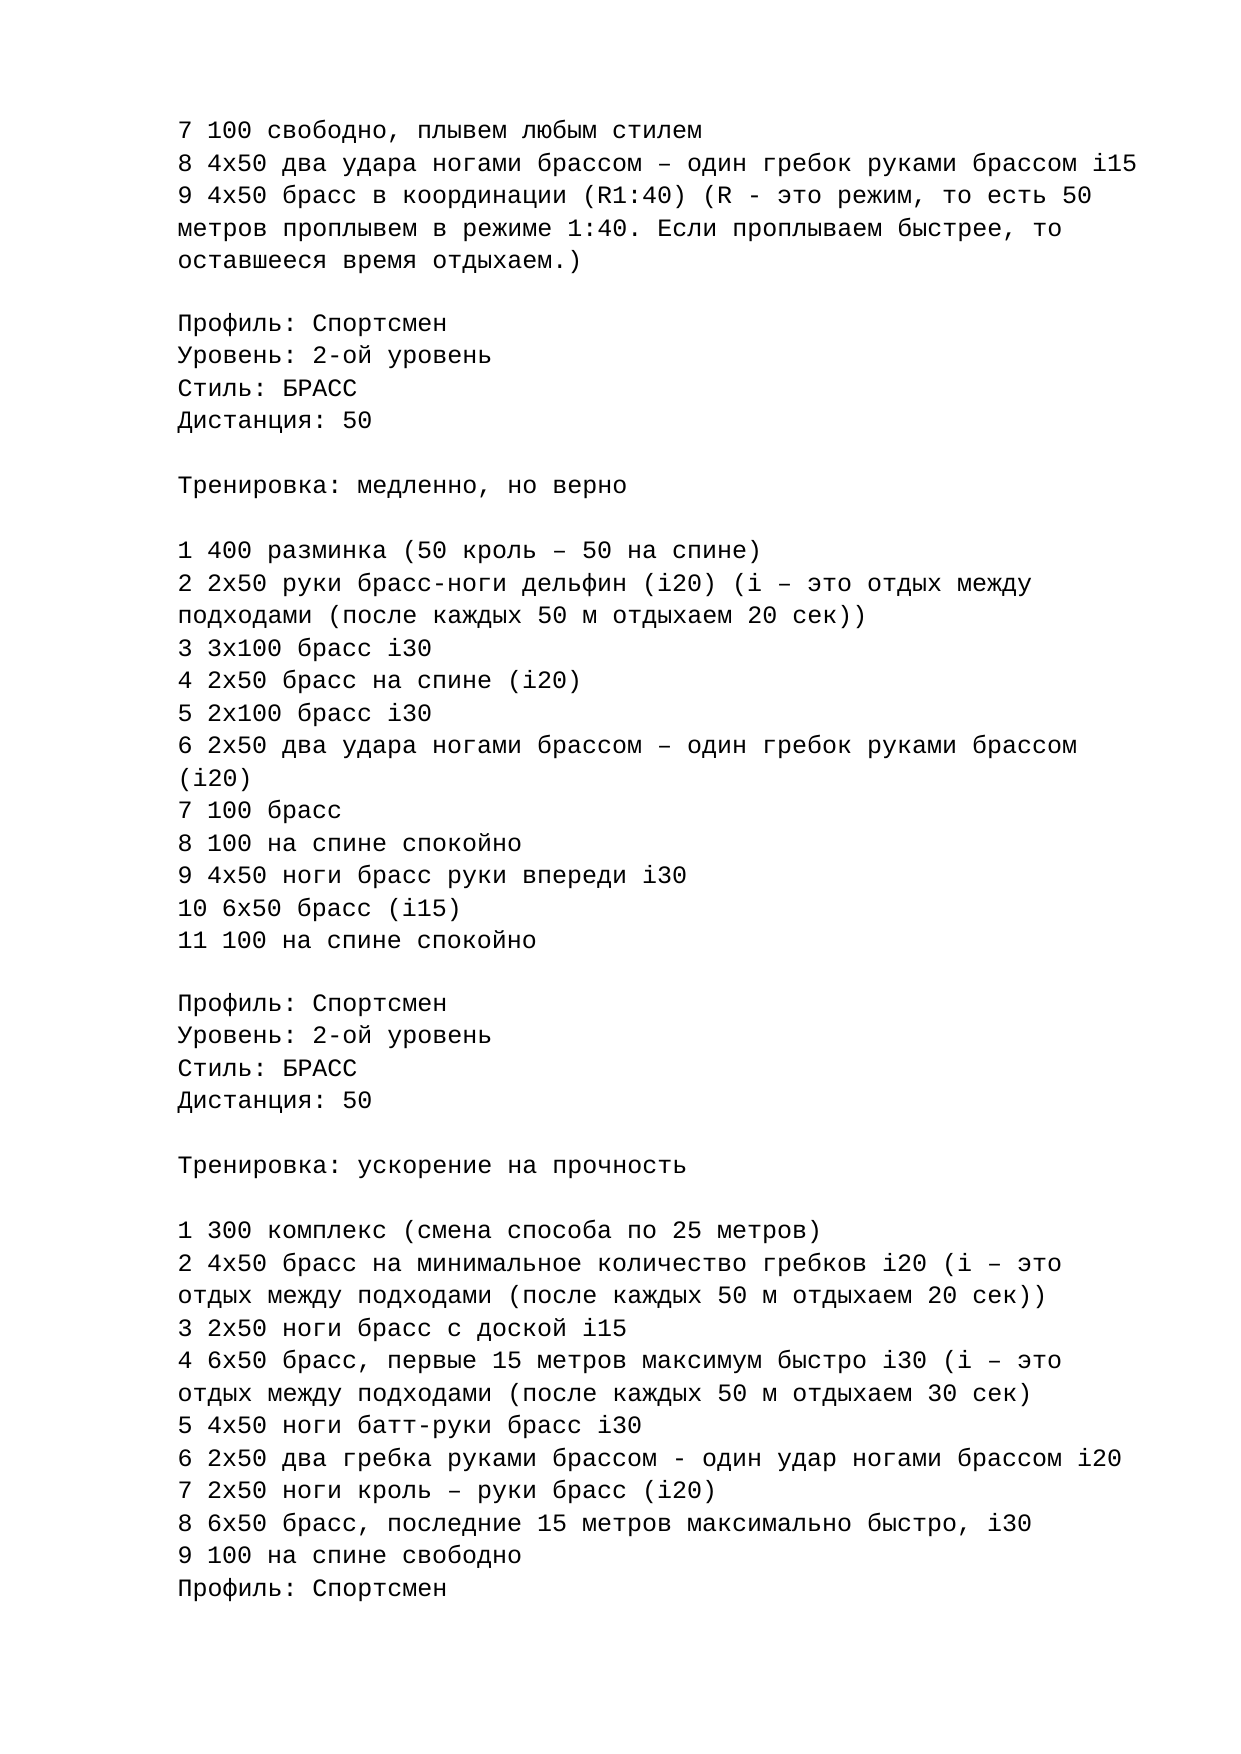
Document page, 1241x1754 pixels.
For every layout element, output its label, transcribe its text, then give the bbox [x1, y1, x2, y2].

text 7 100 брасс [177, 798, 1152, 826]
text Уровень: 2-ой уровень [177, 1023, 1152, 1051]
text Тренировка: ускорение на прочность [177, 1153, 1152, 1181]
text 8 4x50 два удара ногами брассом – один гребок руками брассом i15 [177, 151, 1152, 179]
text 8 6х50 брасс, последние 15 метров максимально быстро, i30 [177, 1510, 1152, 1538]
text 11 100 на спине спокойно [177, 928, 1152, 956]
text 9 4x50 брасс в координации (R1:40) (R - это режим, то есть 50 метров проплывем в режиме 1:40. Если проплываем быстрее, то оставшееся время отдыхаем.) [177, 183, 1152, 276]
text 2 4х50 брасс на минимальное количество гребков i20 (i – это отдых между подходами (после каждых 50 м отдыхаем 20 сек)) [177, 1250, 1152, 1311]
text 8 100 на спине спокойно [177, 830, 1152, 859]
text Стиль: БРАСС [177, 375, 1152, 404]
text Дистанция: 50 [177, 408, 1152, 436]
text 10 6x50 брасс (i15) [177, 895, 1152, 924]
text 9 4x50 ноги брасс руки впереди i30 [177, 863, 1152, 891]
text 7 100 свободно, плывем любым стилем [177, 118, 1152, 146]
text 9 100 на спине свободно [177, 1543, 1152, 1571]
text 4 2x50 брасс на спине (i20) [177, 668, 1152, 696]
text 7 2x50 ноги кроль – руки брасс (i20) [177, 1478, 1152, 1506]
text 6 2x50 два гребка руками брассом - один удар ногами брассом i20 [177, 1445, 1152, 1473]
text Уровень: 2-ой уровень [177, 343, 1152, 371]
text 1 300 комплекс (смена способа по 25 метров) [177, 1218, 1152, 1246]
text 4 6х50 брасс, первые 15 метров максимум быстро i30 (i – это отдых между подходами (после каждых 50 м отдыхаем 30 сек) [177, 1348, 1152, 1408]
text 1 400 разминка (50 кроль – 50 на спине) [177, 538, 1152, 566]
text Дистанция: 50 [177, 1088, 1152, 1116]
text Профиль: Спортсмен [177, 1575, 1152, 1603]
text 5 4x50 ноги батт-руки брасс i30 [177, 1413, 1152, 1441]
text 3 3х100 брасс i30 [177, 635, 1152, 664]
text Стиль: БРАСС [177, 1055, 1152, 1083]
text 6 2x50 два удара ногами брассом – один гребок руками брассом (i20) [177, 733, 1152, 794]
text Тренировка: медленно, но верно [177, 473, 1152, 501]
text 5 2х100 брасс i30 [177, 700, 1152, 729]
text Профиль: Спортсмен [177, 990, 1152, 1018]
text Профиль: Спортсмен [177, 310, 1152, 339]
text 3 2х50 ноги брасс с доской i15 [177, 1315, 1152, 1343]
text 2 2x50 руки брасс-ноги дельфин (i20) (i – это отдых между подходами (после каждых 50 м отдыхаем 20 сек)) [177, 570, 1152, 631]
